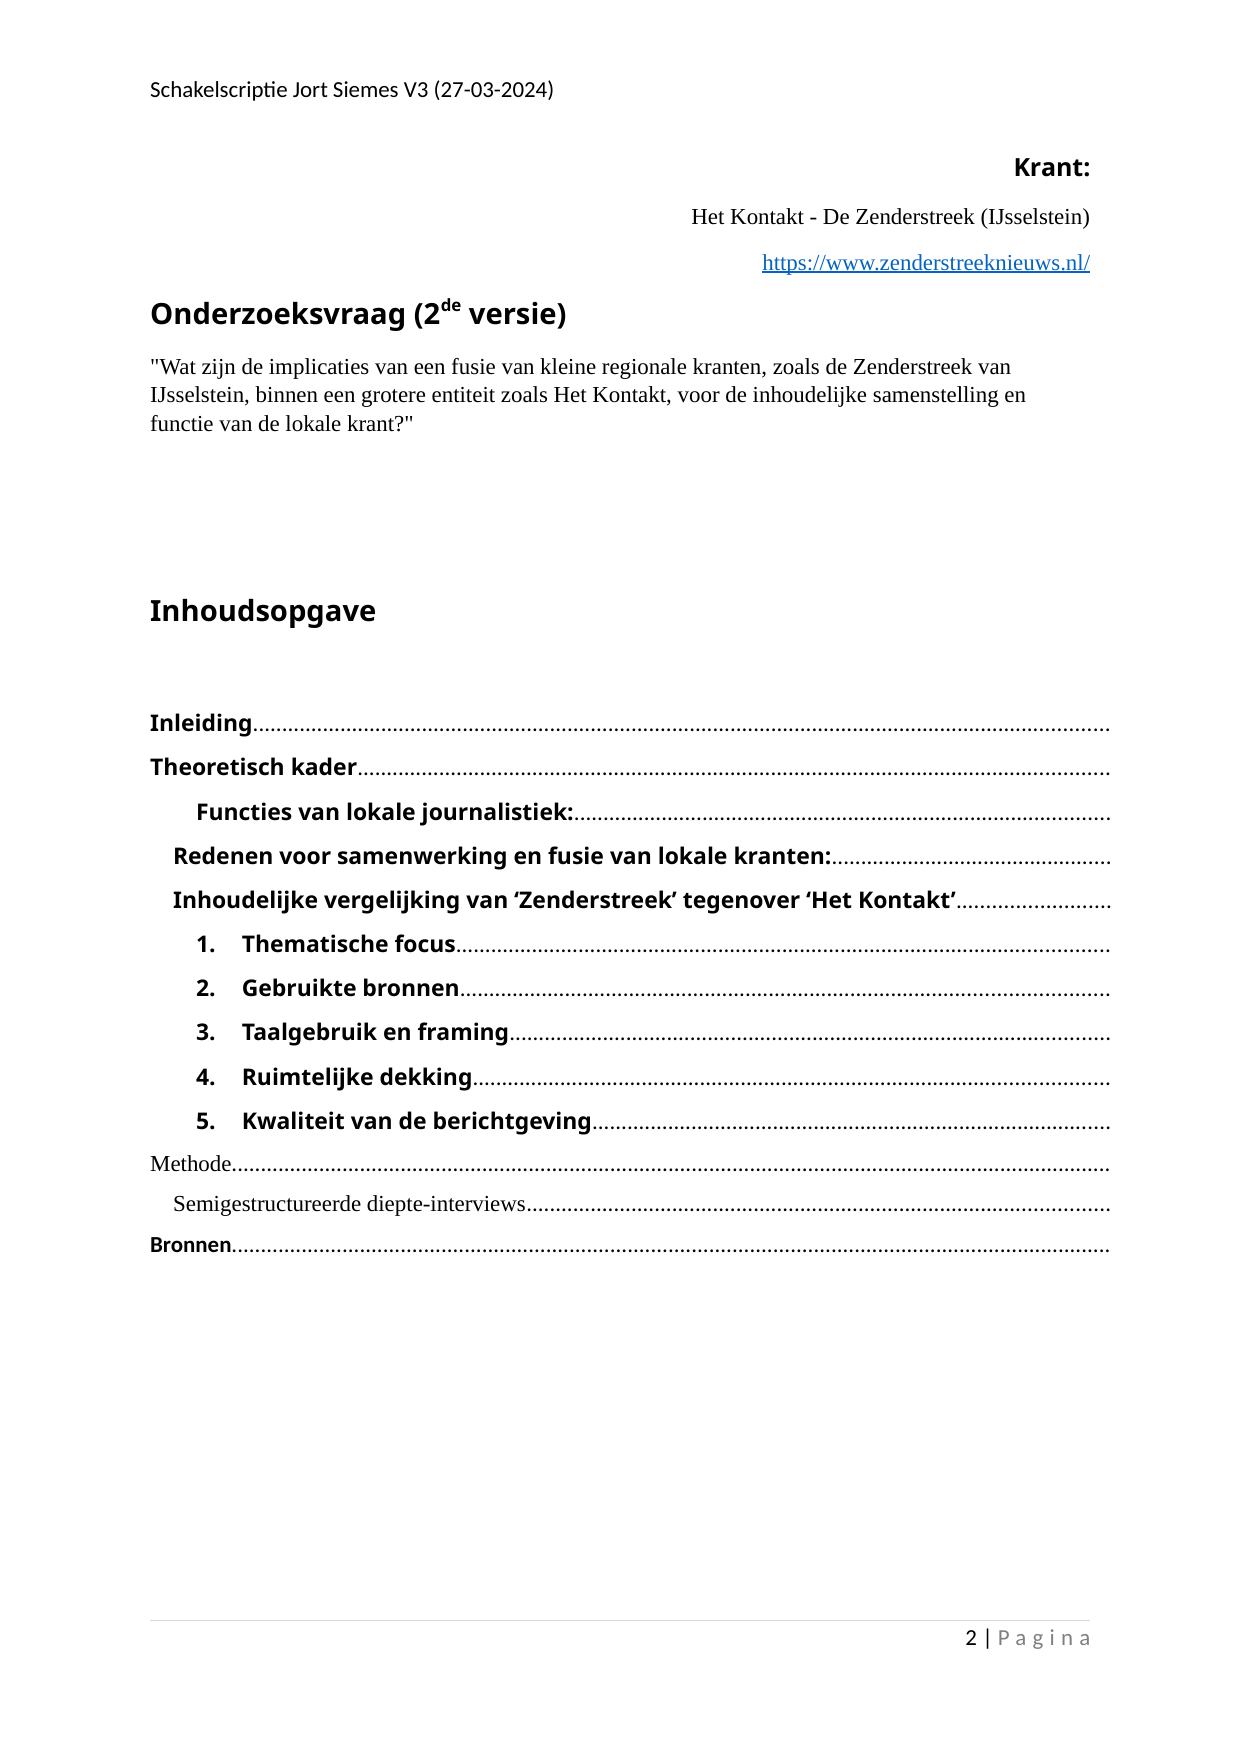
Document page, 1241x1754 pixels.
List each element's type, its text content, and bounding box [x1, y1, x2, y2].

text Krant: [150, 150, 1090, 184]
text "Wat zijn de implicaties van een fusie van kleine regionale kranten, zoals de Zenderstreek van IJsselstein, binnen een grotere entiteit zoals Het Kontakt, voor de inhoudelijke samenstelling en functie van de lokale krant?" [150, 353, 1090, 436]
text Inhoudsopgave [150, 590, 1090, 630]
text https://www.zenderstreeknieuws.nl/ [150, 248, 1090, 275]
text Onderzoeksvraag (2de versie) [150, 294, 1090, 333]
text Het Kontakt - De Zenderstreek (IJsselstein) [150, 203, 1090, 230]
